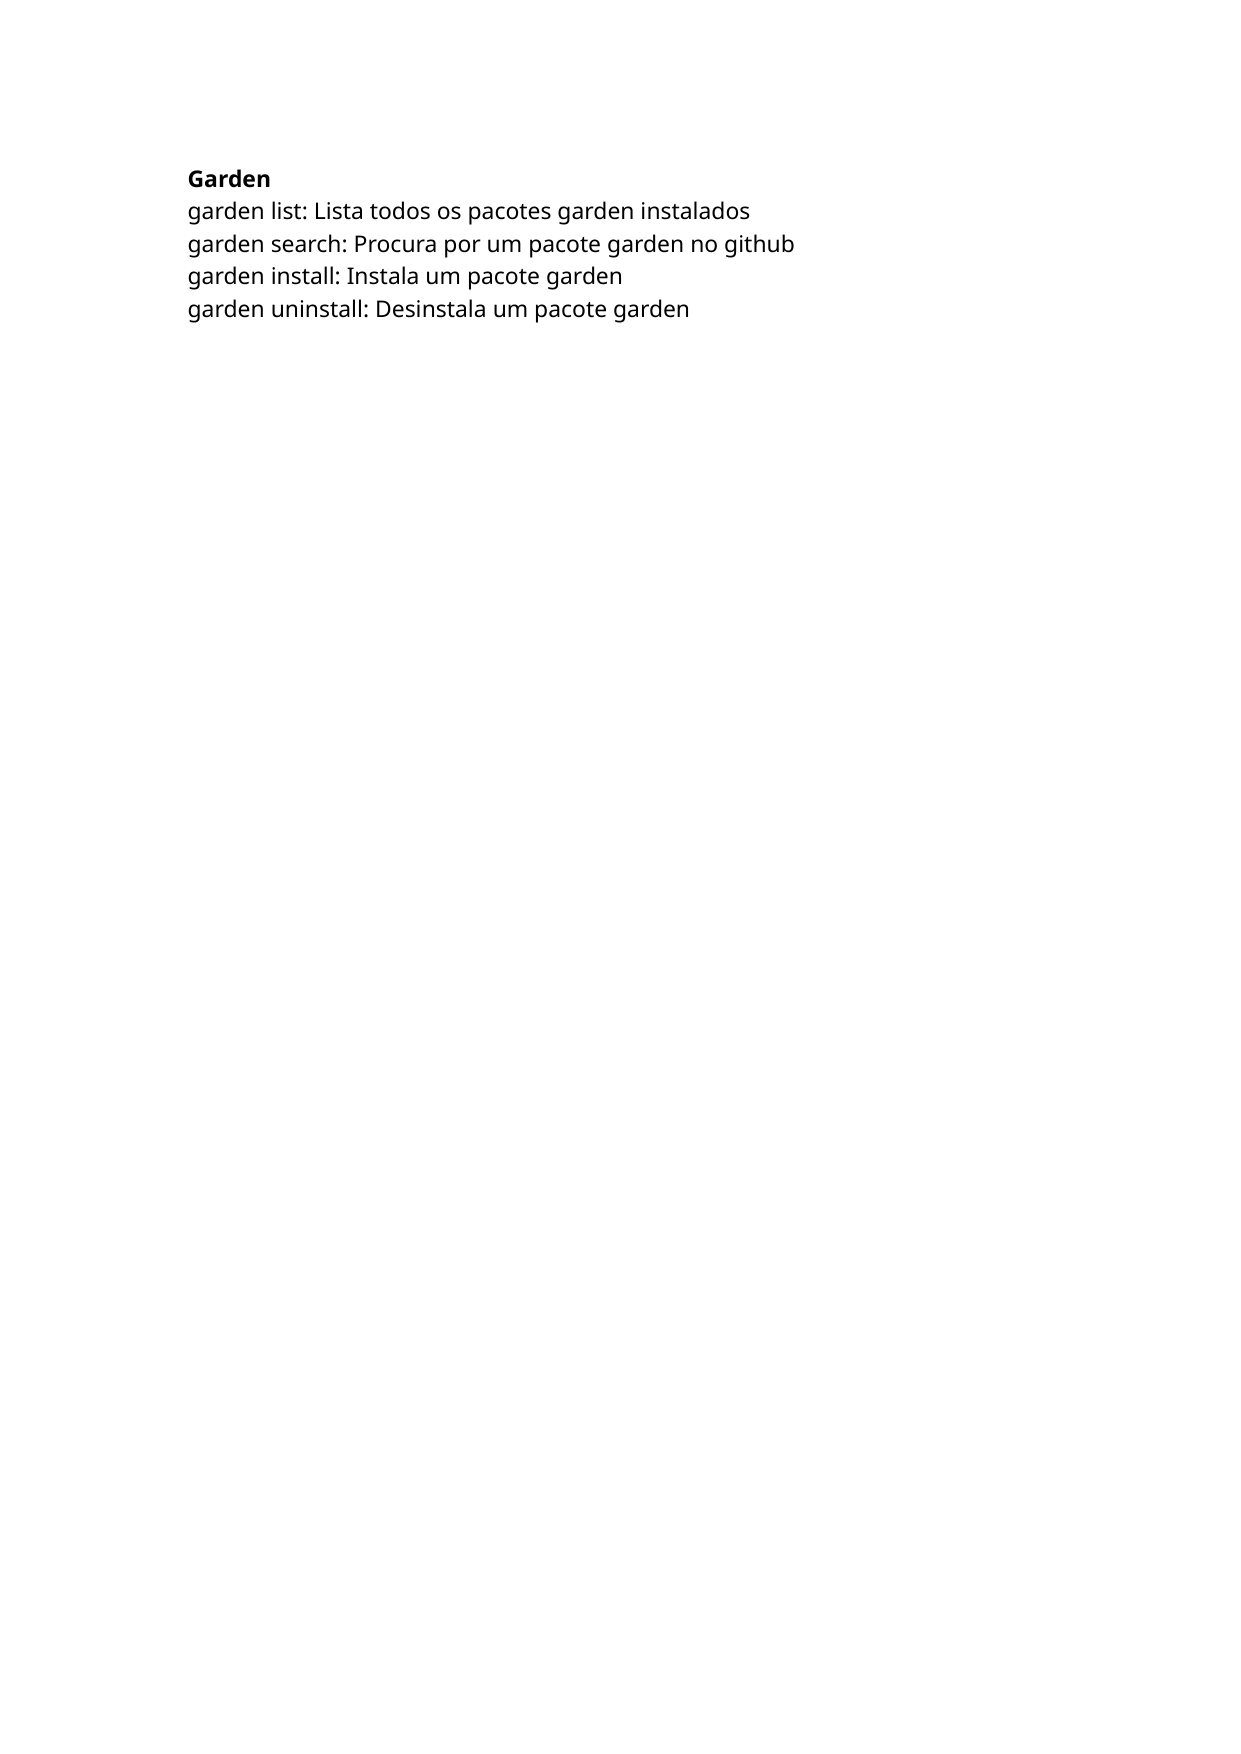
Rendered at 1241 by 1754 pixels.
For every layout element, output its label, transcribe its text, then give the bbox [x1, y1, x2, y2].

text garden install: Instala um pacote garden garden uninstall: Desinstala um pacote garden [187, 259, 1053, 454]
text Garden garden list: Lista todos os pacotes garden instalados garden search: Procura por um pacote garden no github [187, 162, 1053, 259]
